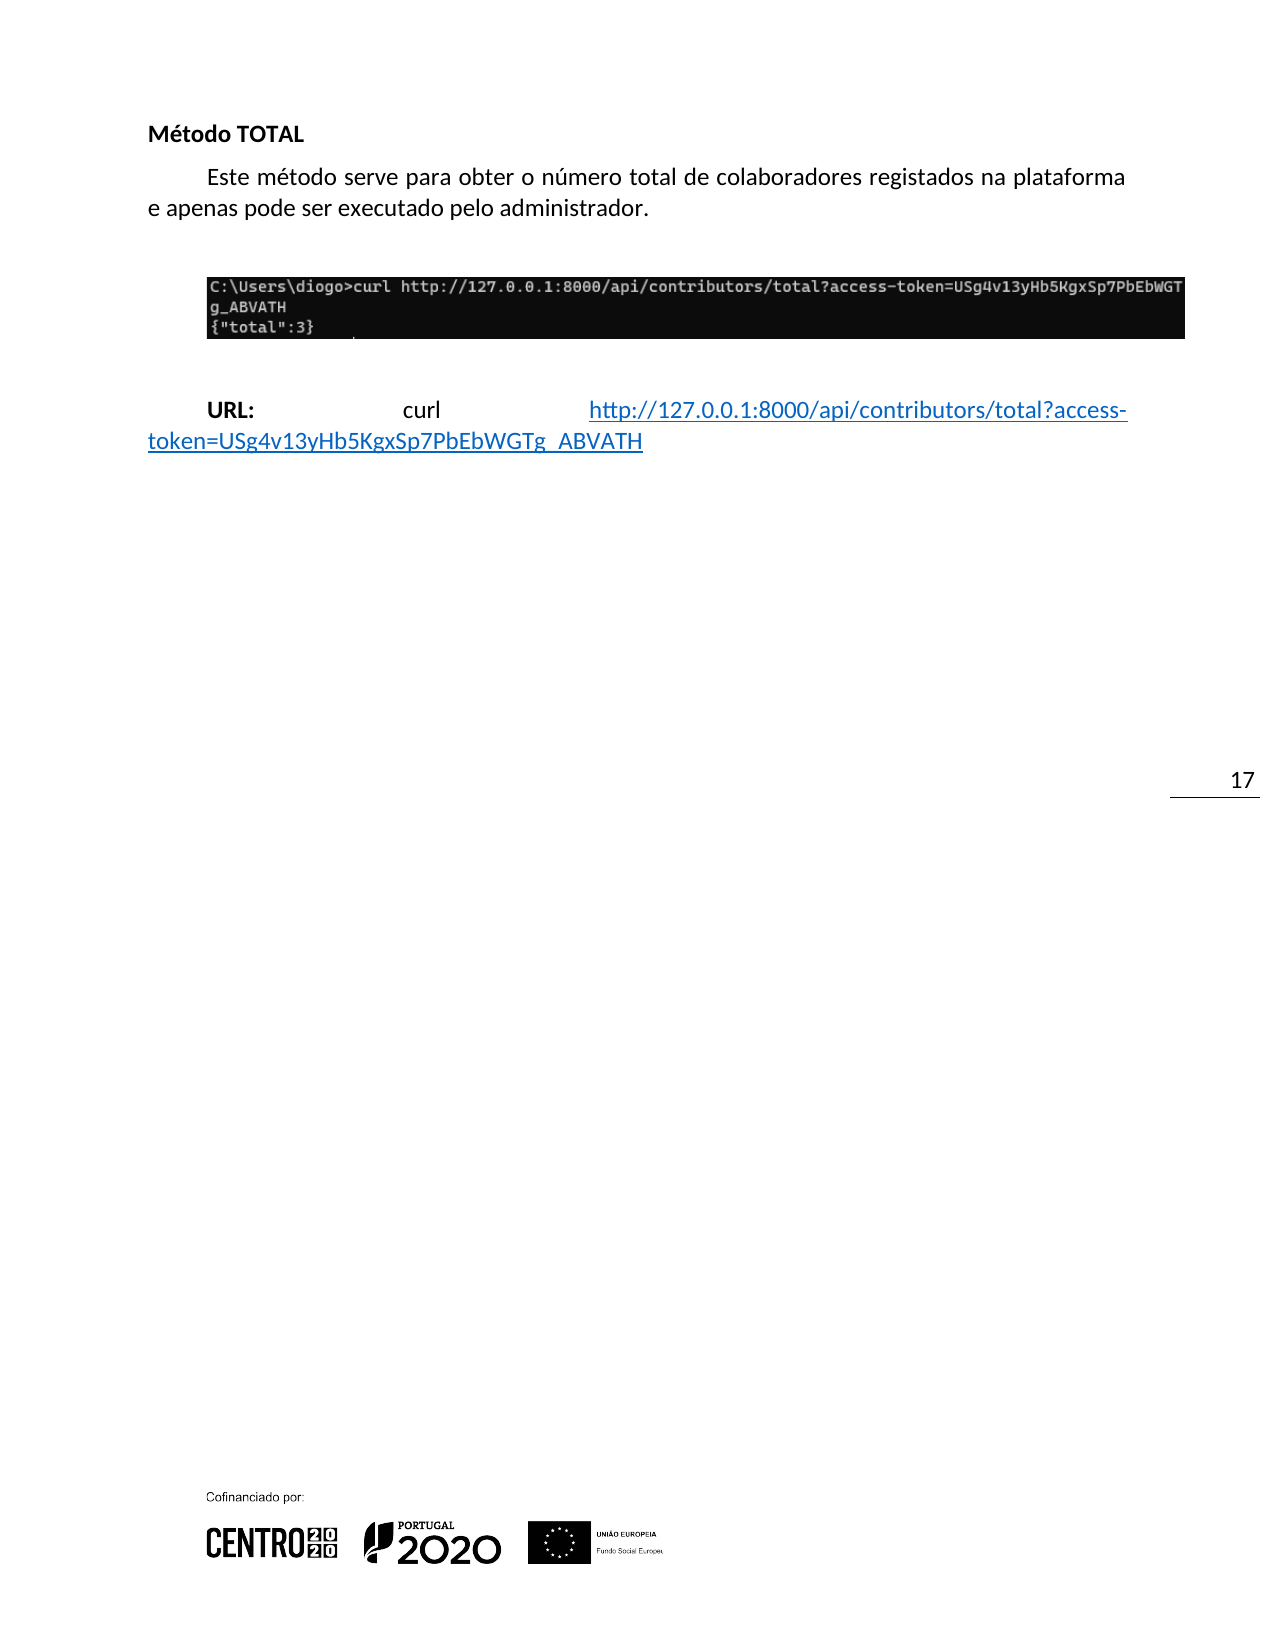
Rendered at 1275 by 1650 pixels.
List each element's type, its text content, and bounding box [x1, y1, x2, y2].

text URL: curl http://127.0.0.1:8000/api/contributors/total?access-token=USg4v13yHb5KgxSp7PbEbWGTg_ABVATH [148, 394, 1127, 456]
picture [206, 277, 1185, 339]
text Este método serve para obter o número total de colaboradores registados na plataforma e apenas pode ser executado pelo administrador. [148, 161, 1127, 222]
text Método TOTAL [148, 118, 1127, 149]
picture [206, 1492, 664, 1564]
